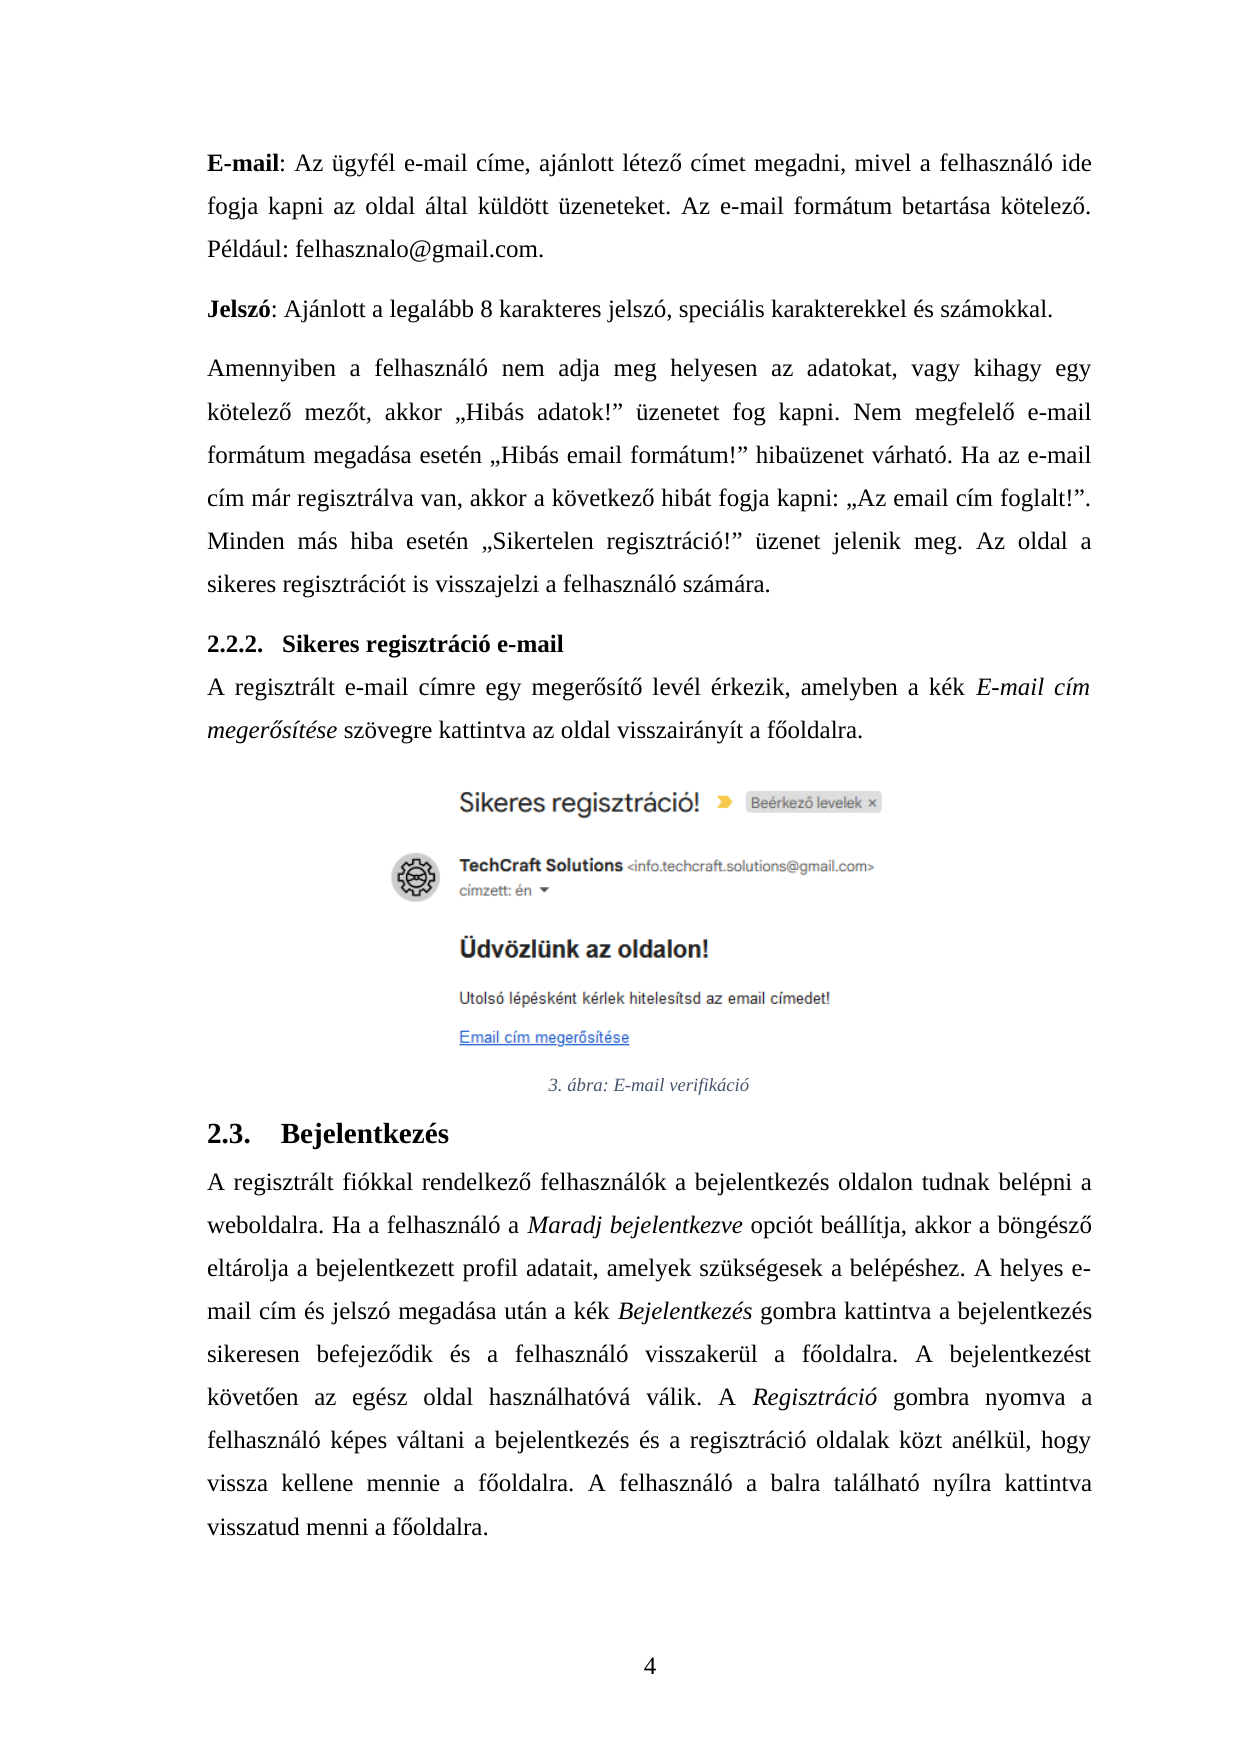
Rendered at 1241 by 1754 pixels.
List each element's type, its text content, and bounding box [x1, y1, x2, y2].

text A regisztrált fiókkal rendelkező felhasználók a bejelentkezés oldalon tudnak belépni a weboldalra. Ha a felhasználó a Maradj bejelentkezve opciót beállítja, akkor a böngésző eltárolja a bejelentkezett profil adatait, amelyek szükségesek a belépéshez. A helyes e-mail cím és jelszó megadása után a kék Bejelentkezés gombra kattintva a bejelentkezés sikeresen befejeződik és a felhasználó visszakerül a főoldalra. A bejelentkezést követően az egész oldal használhatóvá válik. A Regisztráció gombra nyomva a felhasználó képes váltani a bejelentkezés és a regisztráció oldalak közt anélkül, hogy vissza kellene mennie a főoldalra. A felhasználó a balra található nyílra kattintva visszatud menni a főoldalra. [207, 1167, 1092, 1540]
text 3. ábra: E-mail verifikáció [207, 1074, 1092, 1095]
text Amennyiben a felhasználó nem adja meg helyesen az adatokat, vagy kihagy egy kötelező mezőt, akkor „Hibás adatok!” üzenetet fog kapni. Nem megfelelő e-mail formátum megadása esetén „Hibás email formátum!” hibaüzenet várható. Ha az e-mail cím már regisztrálva van, akkor a következő hibát fogja kapni: „Az email cím foglalt!”. Minden más hiba esetén „Sikertelen regisztráció!” üzenet jelenik meg. Az oldal a sikeres regisztrációt is visszajelzi a felhasználó számára. [207, 353, 1092, 598]
text Jelszó: Ajánlott a legalább 8 karakteres jelszó, speciális karakterekkel és számokkal. [207, 294, 1092, 322]
text A regisztrált e-mail címre egy megerősítő levél érkezik, amelyben a kék E-mail cím megerősítése szövegre kattintva az oldal visszairányít a főoldalra. [207, 672, 1092, 744]
subtitle Bejelentkezés [207, 1116, 1092, 1150]
picture [383, 775, 916, 1060]
text E-mail: Az ügyfél e-mail címe, ajánlott létező címet megadni, mivel a felhasználó ide fogja kapni az oldal által küldött üzeneteket. Az e-mail formátum betartása kötelező. Például: felhasznalo@gmail.com. [207, 148, 1092, 263]
subtitle Sikeres regisztráció e-mail [207, 629, 1092, 658]
